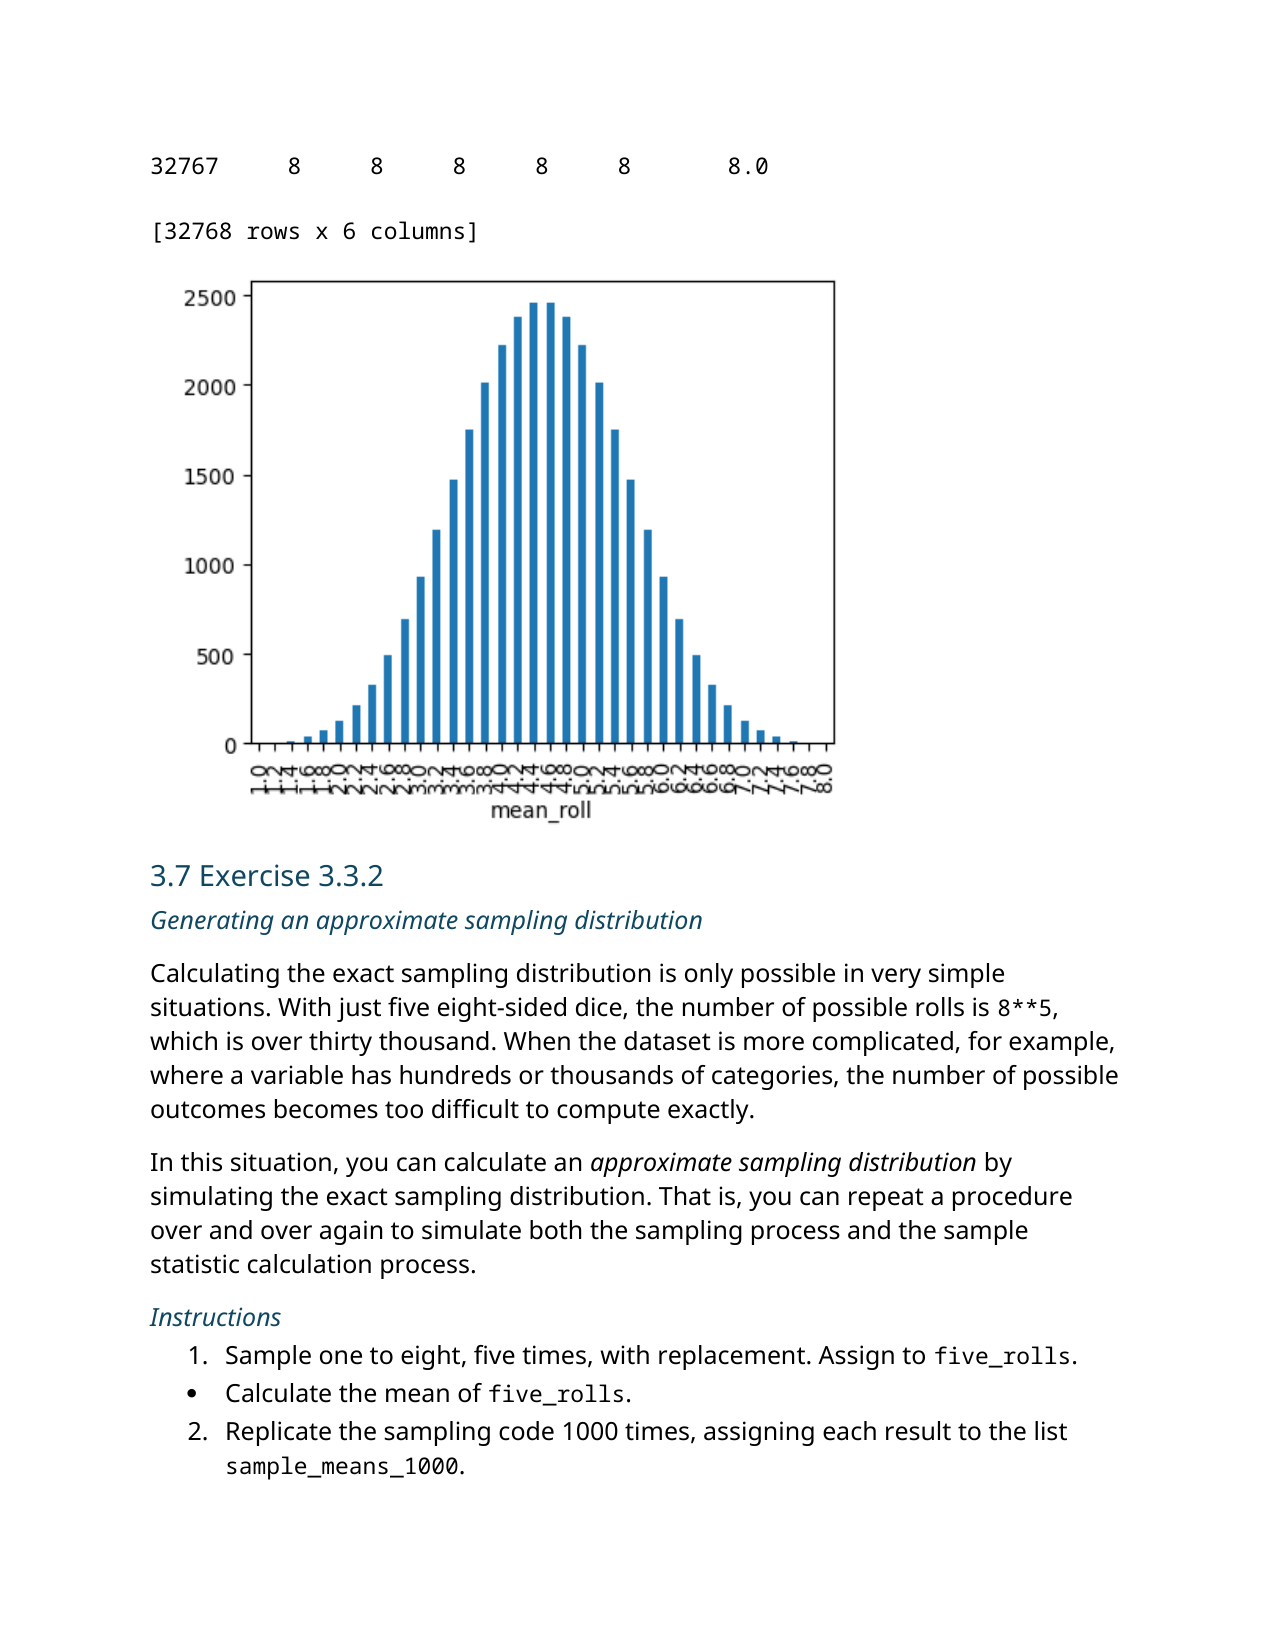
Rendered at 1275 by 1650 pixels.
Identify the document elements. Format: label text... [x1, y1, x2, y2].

list Sample one to eight, five times, with replacement. Assign to five_rolls. [187, 1338, 1125, 1372]
picture [168, 267, 850, 837]
list Replicate the sampling code 1000 times, assigning each result to the list sample_means_1000. [187, 1414, 1125, 1482]
subtitle 3.7 Exercise 3.3.2 [150, 855, 1125, 894]
list Calculate the mean of five_rolls. [187, 1376, 1125, 1410]
text In this situation, you can calculate an approximate sampling distribution by simulating the exact sampling distribution. That is, you can repeat a procedure over and over again to simulate both the sampling process and the sample statistic calculation process. [150, 1145, 1125, 1281]
subtitle Instructions [150, 1300, 1125, 1334]
subtitle Generating an approximate sampling distribution [150, 903, 1125, 937]
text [150, 150, 1125, 247]
text Calculating the exact sampling distribution is only possible in very simple situations. With just five eight-sided dice, the number of possible rolls is 8**5, which is over thirty thousand. When the dataset is more complicated, for example, where a variable has hundreds or thousands of categories, the number of possible outcomes becomes too difficult to compute exactly. [150, 956, 1125, 1126]
